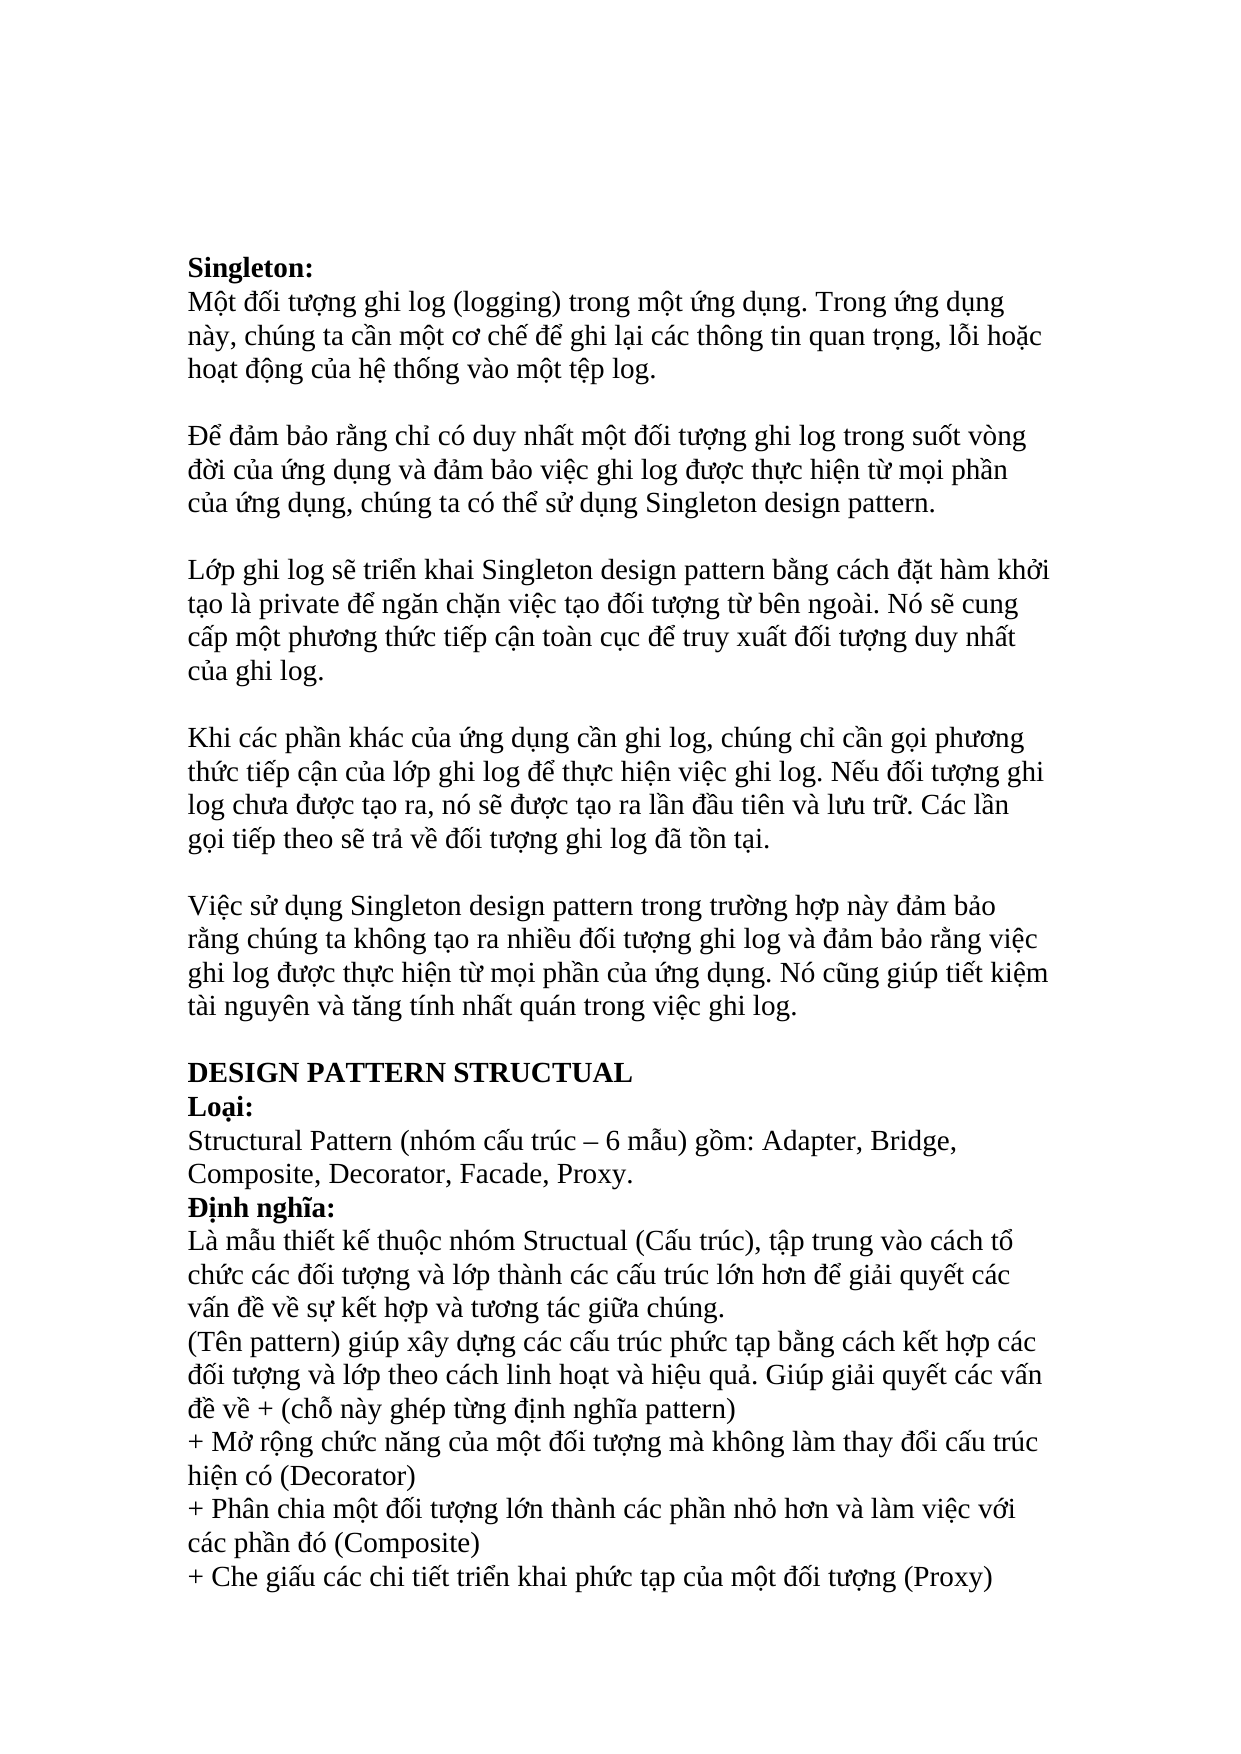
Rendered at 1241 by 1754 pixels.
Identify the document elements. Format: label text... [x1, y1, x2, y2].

text Lớp ghi log sẽ triển khai Singleton design pattern bằng cách đặt hàm khởi tạo là private để ngăn chặn việc tạo đối tượng từ bên ngoài. Nó sẽ cung cấp một phương thức tiếp cận toàn cục để truy xuất đối tượng duy nhất của ghi log. [187, 552, 1053, 687]
text Khi các phần khác của ứng dụng cần ghi log, chúng chỉ cần gọi phương thức tiếp cận của lớp ghi log để thực hiện việc ghi log. Nếu đối tượng ghi log chưa được tạo ra, nó sẽ được tạo ra lần đầu tiên và lưu trữ. Các lần gọi tiếp theo sẽ trả về đối tượng ghi log đã tồn tại. [187, 720, 1053, 854]
text (Tên pattern) giúp xây dựng các cấu trúc phức tạp bằng cách kết hợp các đối tượng và lớp theo cách linh hoạt và hiệu quả. Giúp giải quyết các vấn đề về + (chỗ này ghép từng định nghĩa pattern) [187, 1324, 1053, 1424]
text Một đối tượng ghi log (logging) trong một ứng dụng. Trong ứng dụng này, chúng ta cần một cơ chế để ghi lại các thông tin quan trọng, lỗi hoặc hoạt động của hệ thống vào một tệp log. [187, 284, 1053, 385]
text Để đảm bảo rằng chỉ có duy nhất một đối tượng ghi log trong suốt vòng đời của ứng dụng và đảm bảo việc ghi log được thực hiện từ mọi phần của ứng dụng, chúng ta có thể sử dụng Singleton design pattern. [187, 418, 1053, 519]
text + Phân chia một đối tượng lớn thành các phần nhỏ hơn và làm việc với các phần đó (Composite) [187, 1492, 1053, 1559]
text + Che giấu các chi tiết triển khai phức tạp của một đối tượng (Proxy) [187, 1559, 1053, 1592]
text Việc sử dụng Singleton design pattern trong trường hợp này đảm bảo rằng chúng ta không tạo ra nhiều đối tượng ghi log và đảm bảo rằng việc ghi log được thực hiện từ mọi phần của ứng dụng. Nó cũng giúp tiết kiệm tài nguyên và tăng tính nhất quán trong việc ghi log. [187, 888, 1053, 1022]
text + Mở rộng chức năng của một đối tượng mà không làm thay đổi cấu trúc hiện có (Decorator) [187, 1424, 1053, 1492]
text Là mẫu thiết kế thuộc nhóm Structual (Cấu trúc), tập trung vào cách tổ chức các đối tượng và lớp thành các cấu trúc lớn hơn để giải quyết các vấn đề về sự kết hợp và tương tác giữa chúng. [187, 1223, 1053, 1324]
text Singleton: [187, 251, 1053, 284]
text Loại: [187, 1089, 1053, 1123]
text Định nghĩa: [187, 1190, 1053, 1223]
text DESIGN PATTERN STRUCTUAL [187, 1056, 1053, 1089]
text Structural Pattern (nhóm cấu trúc – 6 mẫu) gồm: Adapter, Bridge, Composite, Decorator, Facade, Proxy. [187, 1123, 1053, 1190]
